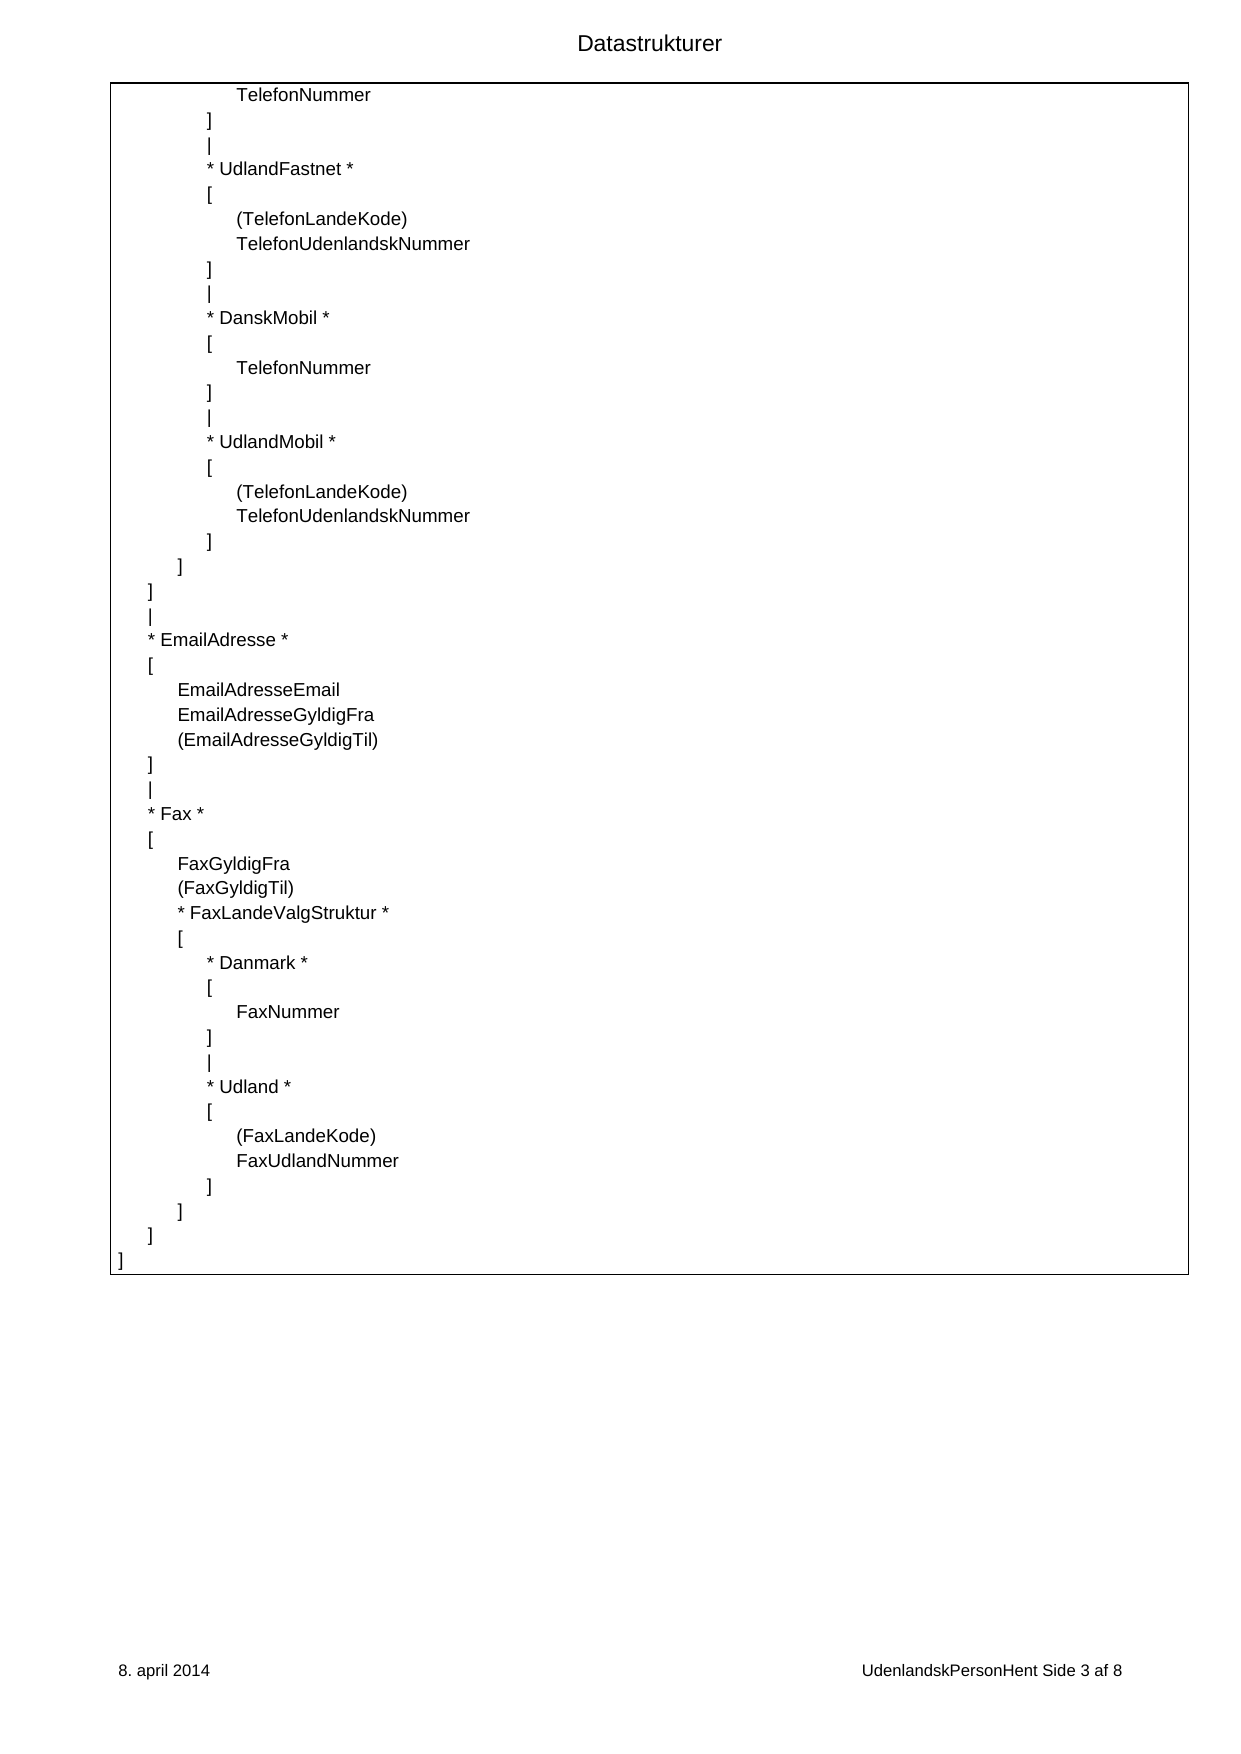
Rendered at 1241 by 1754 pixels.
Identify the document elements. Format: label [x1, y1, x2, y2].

table_cell [111, 84, 1188, 1274]
